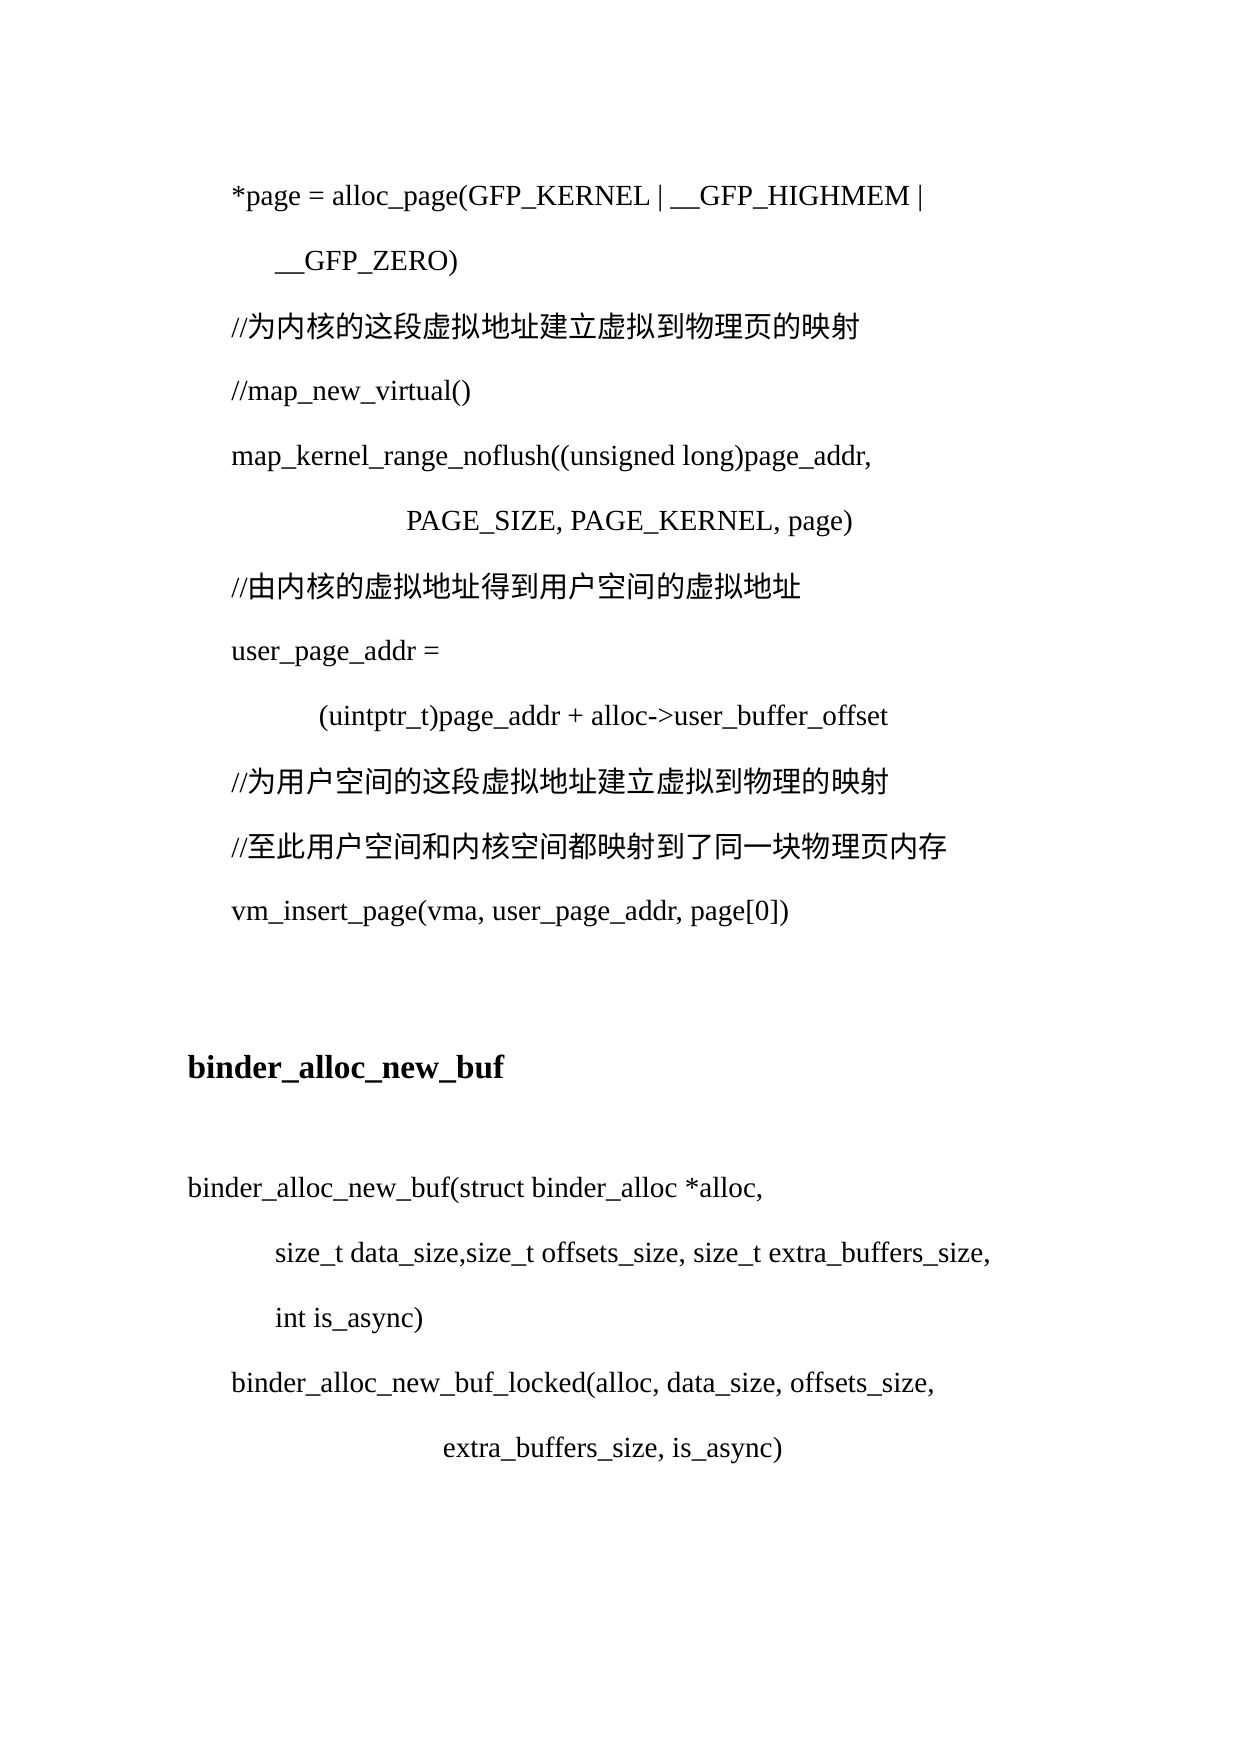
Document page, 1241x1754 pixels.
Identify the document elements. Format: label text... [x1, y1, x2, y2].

text map_kernel_range_noflush((unsigned long)page_addr, [187, 422, 1053, 487]
text size_t data_size,size_t offsets_size, size_t extra_buffers_size, [231, 1219, 1053, 1284]
text *page = alloc_page(GFP_KERNEL | __GFP_HIGHMEM | [187, 162, 1053, 227]
text __GFP_ZERO) [187, 227, 1053, 292]
text int is_async) [187, 1284, 1053, 1349]
text PAGE_SIZE, PAGE_KERNEL, page) [187, 487, 1053, 552]
text binder_alloc_new_buf(struct binder_alloc *alloc, [187, 1154, 1053, 1219]
subtitle binder_alloc_new_buf [187, 1034, 1053, 1099]
text //为内核的这段虚拟地址建立虚拟到物理页的映射 [187, 292, 1053, 357]
text //为用户空间的这段虚拟地址建立虚拟到物理的映射 [187, 747, 1053, 812]
text (uintptr_t)page_addr + alloc->user_buffer_offset [187, 682, 1053, 747]
text //由内核的虚拟地址得到用户空间的虚拟地址 [187, 552, 1053, 617]
text extra_buffers_size, is_async) [187, 1414, 1053, 1479]
text user_page_addr = [187, 617, 1053, 682]
text //map_new_virtual() [187, 357, 1053, 422]
text vm_insert_page(vma, user_page_addr, page[0]) [187, 877, 1053, 942]
text //至此用户空间和内核空间都映射到了同一块物理页内存 [187, 812, 1053, 877]
text binder_alloc_new_buf_locked(alloc, data_size, offsets_size, [187, 1349, 1053, 1414]
